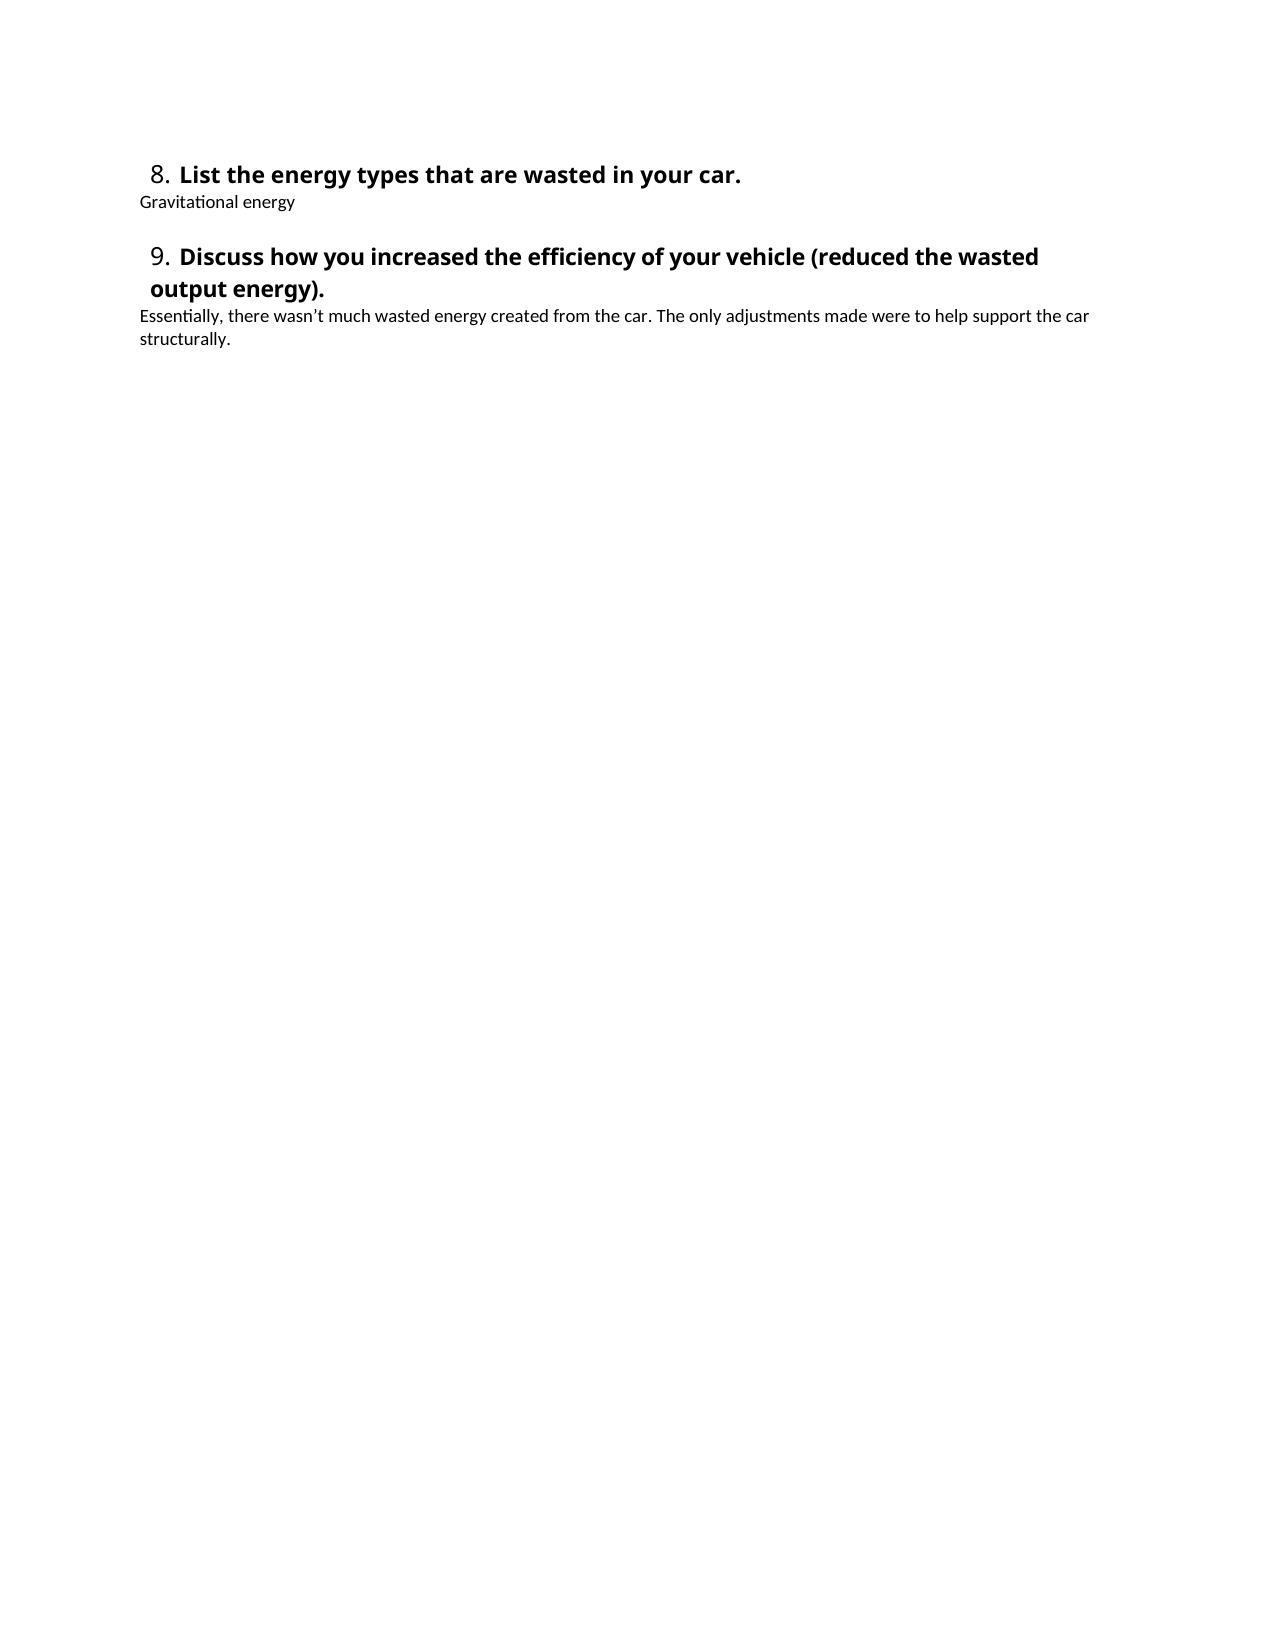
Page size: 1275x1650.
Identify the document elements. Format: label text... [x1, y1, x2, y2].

list Discuss how you increased the efficiency of your vehicle (reduced the wasted output energy). [150, 239, 1113, 304]
text Essentially, there wasn’t much wasted energy created from the car. The only adjustments made were to help support the car structurally. [139, 304, 1113, 350]
text Gravitational energy [139, 190, 1083, 213]
list List the energy types that are wasted in your car. [150, 156, 1083, 190]
